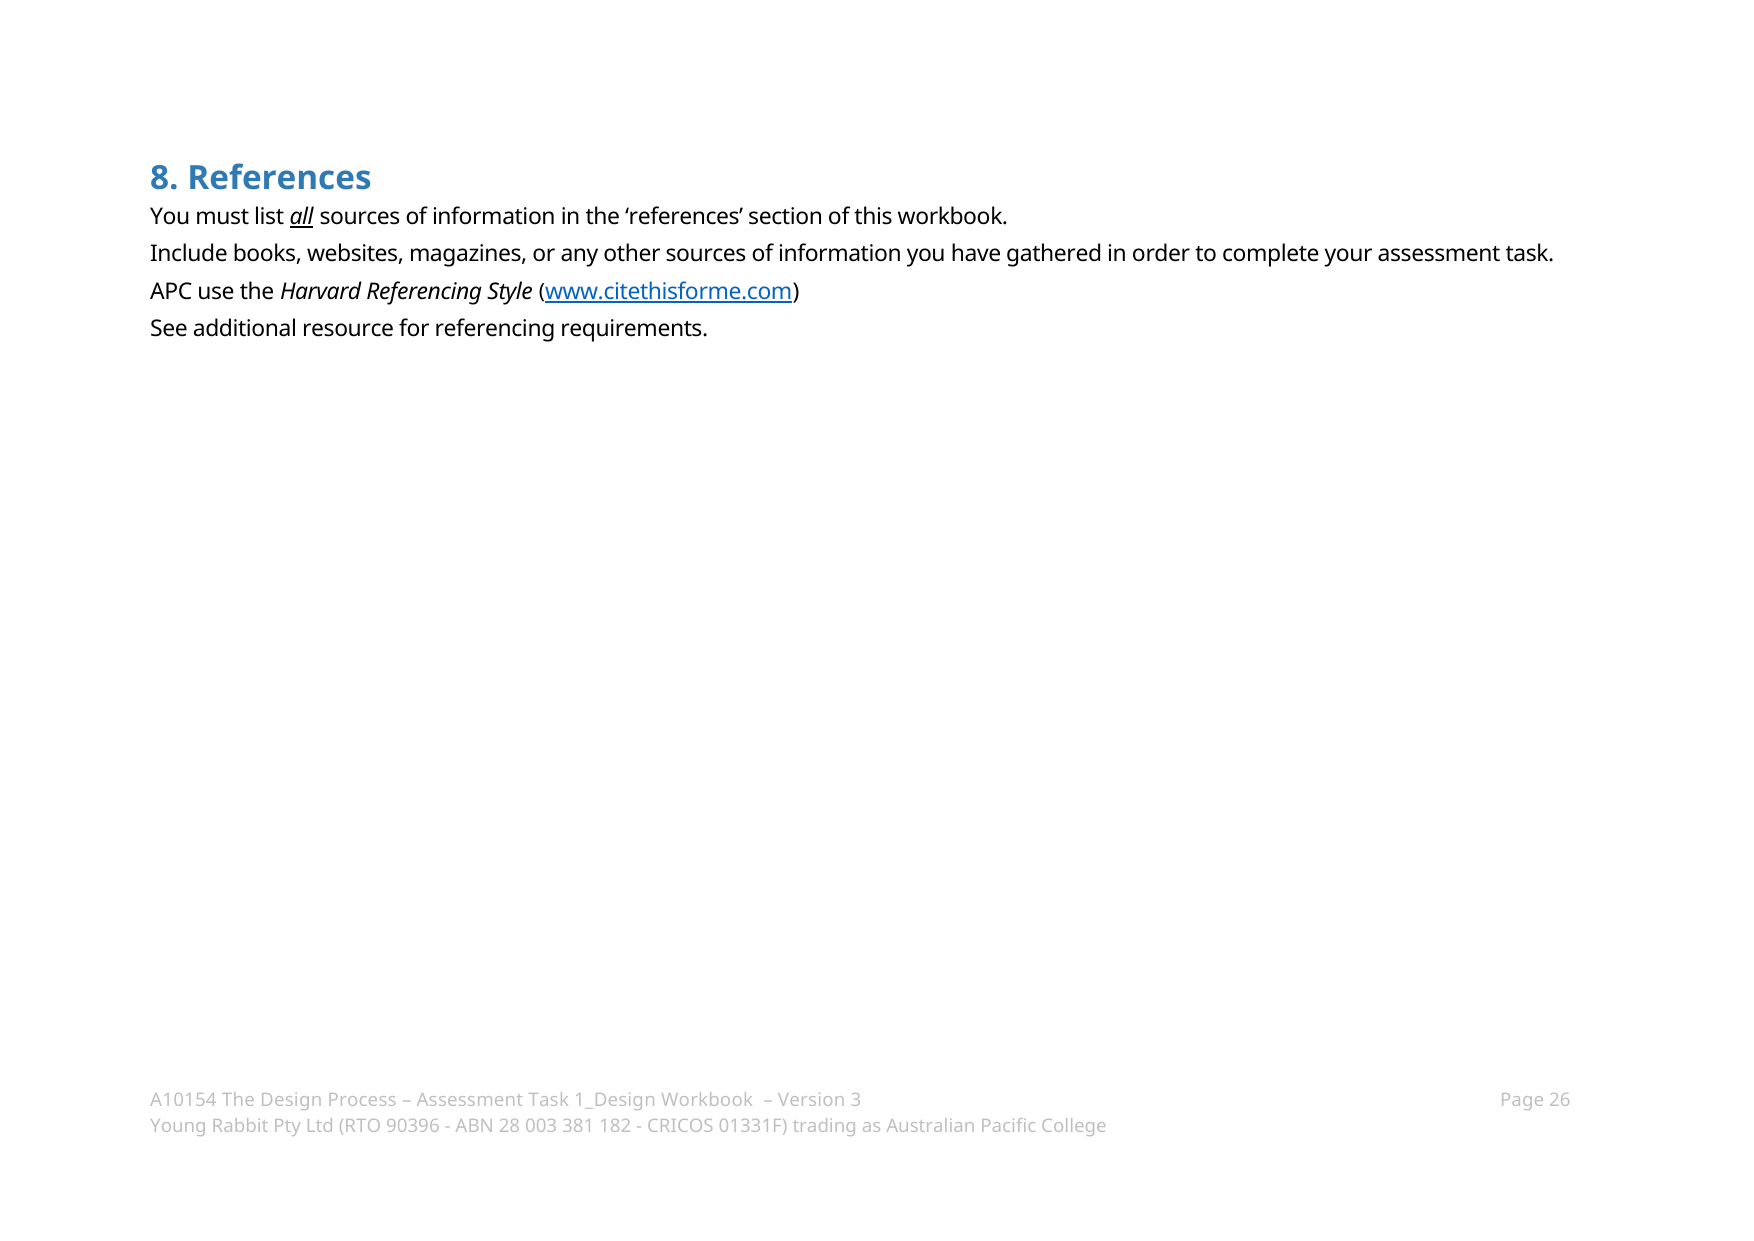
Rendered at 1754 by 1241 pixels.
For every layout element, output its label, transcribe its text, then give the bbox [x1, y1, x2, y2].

text See additional resource for referencing requirements. [150, 312, 1604, 343]
text Include books, websites, magazines, or any other sources of information you have gathered in order to complete your assessment task. APC use the Harvard Referencing Style (www.citethisforme.com) [150, 237, 1604, 306]
text You must list all sources of information in the ‘references’ section of this workbook. [150, 199, 1604, 231]
subtitle 8. References [150, 154, 1604, 199]
